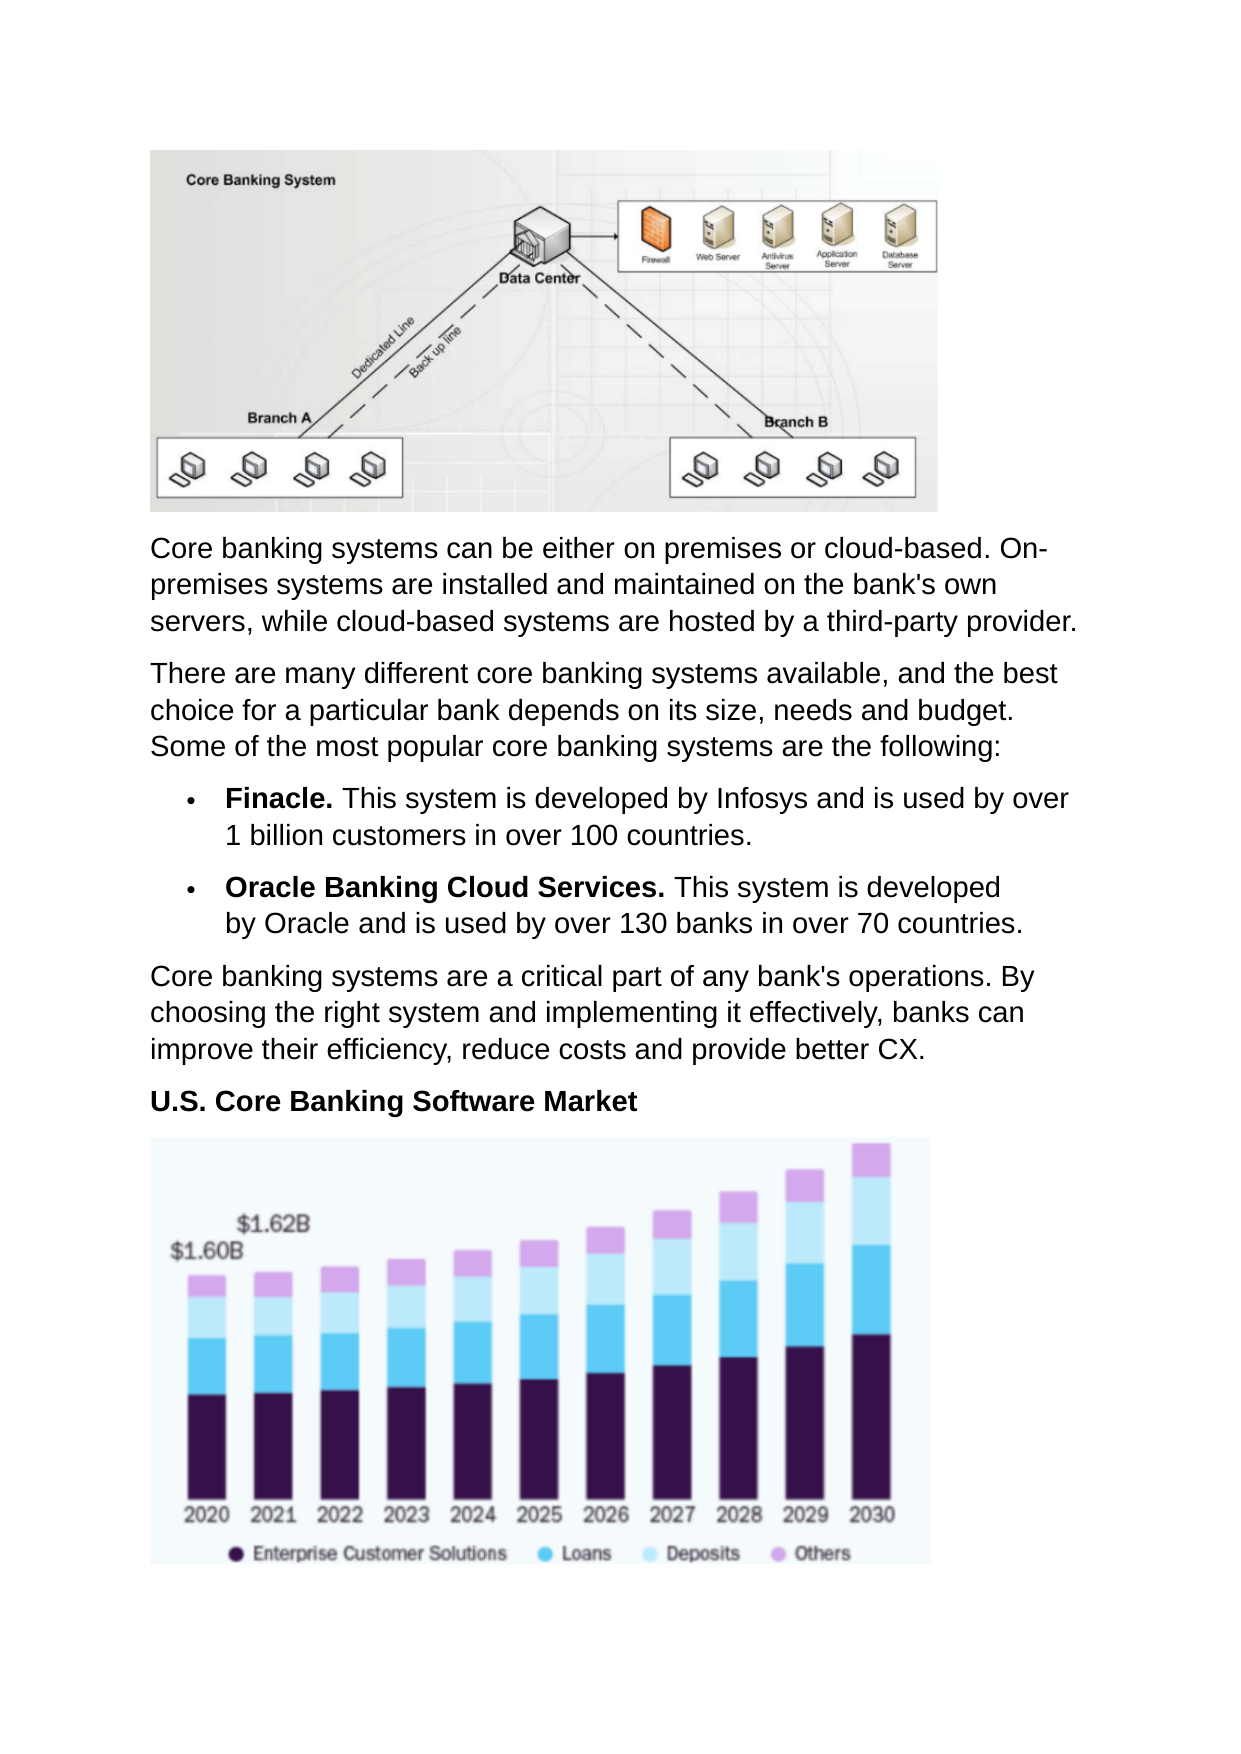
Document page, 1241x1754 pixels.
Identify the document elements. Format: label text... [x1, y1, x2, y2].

picture [150, 1137, 931, 1564]
text U.S. Core Banking Software Market [150, 1084, 1090, 1118]
list Finacle. This system is developed by Infosys and is used by over 1 billion customers in over 100 countries. [187, 781, 1090, 851]
text Core banking systems can be either on premises or cloud-based. On-premises systems are installed and maintained on the bank's own servers, while cloud-based systems are hosted by a third-party provider. [150, 531, 1090, 637]
picture [150, 150, 938, 512]
text Core banking systems are a critical part of any bank's operations. By choosing the right system and implementing it effectively, banks can improve their efficiency, reduce costs and provide better CX. [150, 959, 1090, 1065]
text There are many different core banking systems available, and the best choice for a particular bank depends on its size, needs and budget. Some of the most popular core banking systems are the following: [150, 656, 1090, 762]
list Oracle Banking Cloud Services. This system is developed by Oracle and is used by over 130 banks in over 70 countries. [187, 870, 1090, 940]
